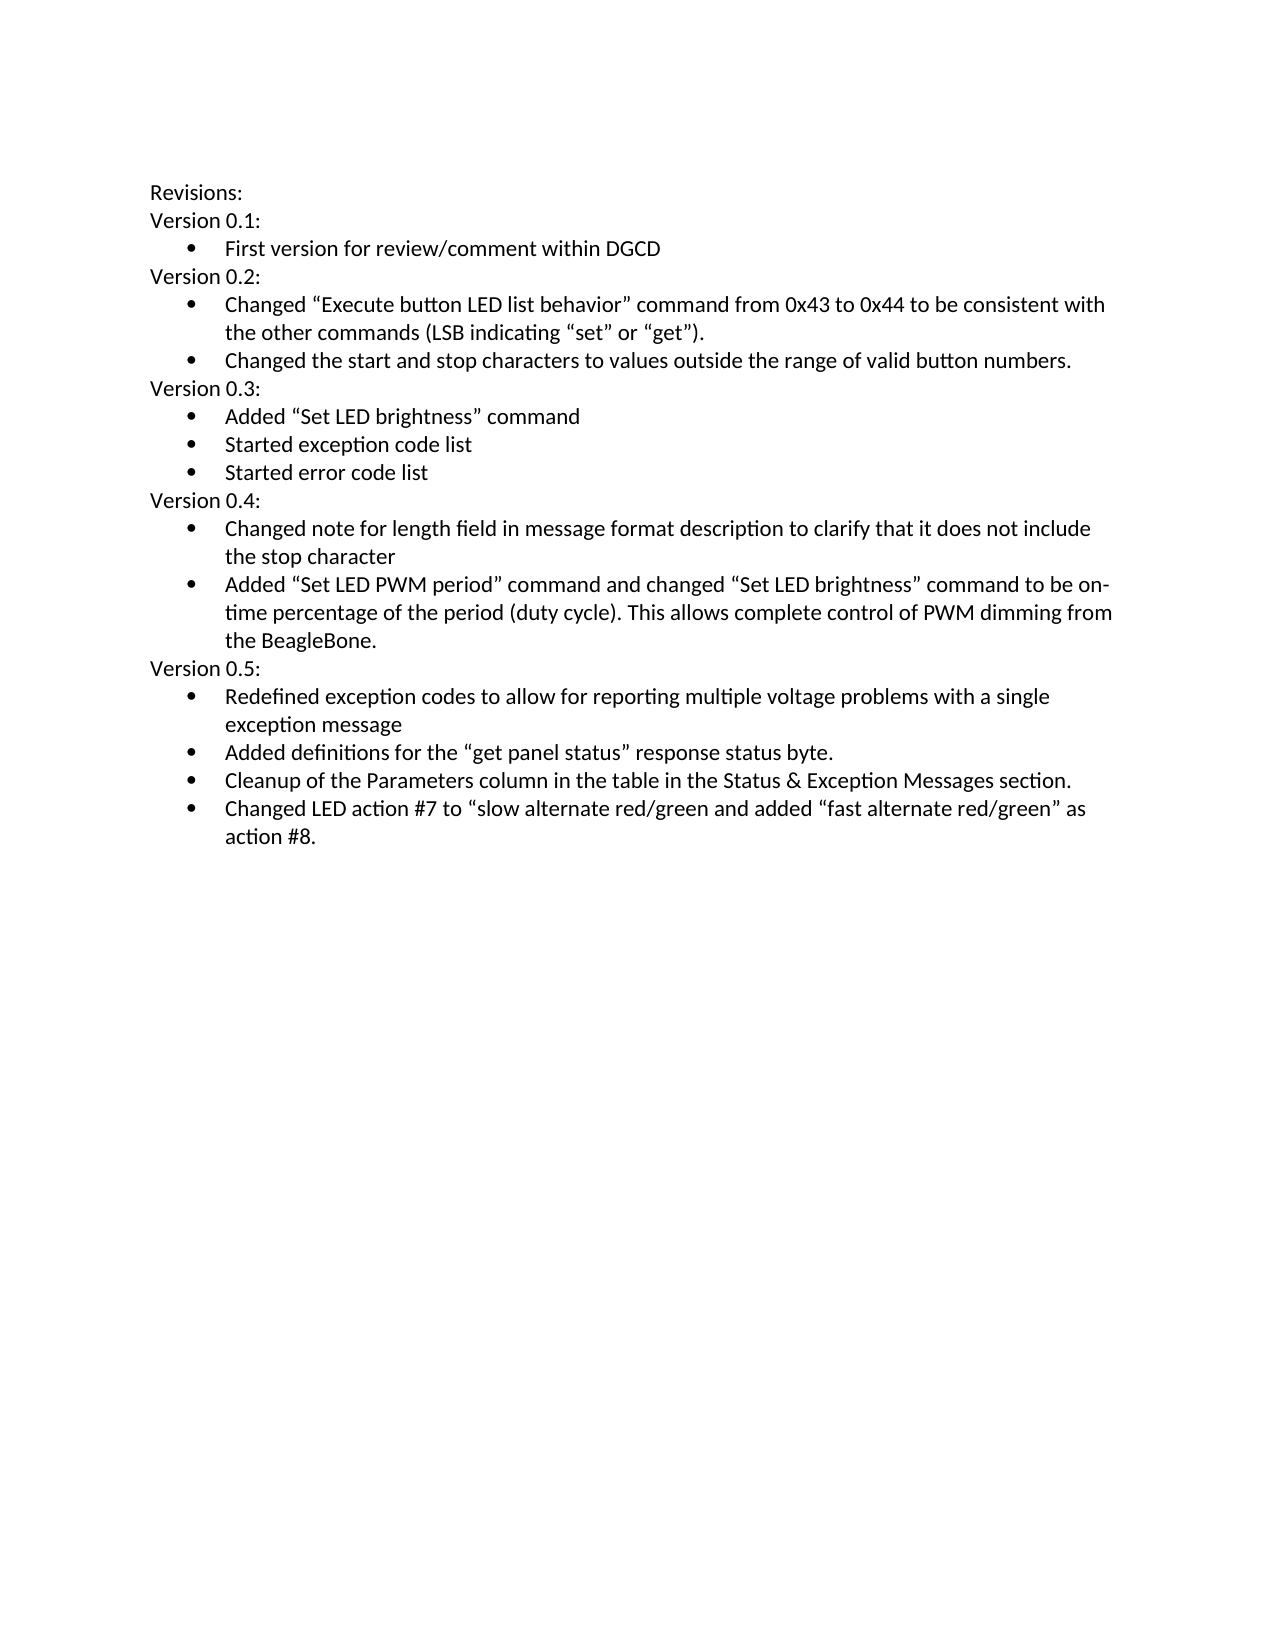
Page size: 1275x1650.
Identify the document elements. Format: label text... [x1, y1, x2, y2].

list First version for review/comment within DGCD [187, 234, 1125, 262]
list Started error code list [187, 458, 1125, 486]
list Changed the start and stop characters to values outside the range of valid button numbers. [187, 346, 1125, 374]
text Version 0.4: [150, 486, 1125, 514]
list Added “Set LED PWM period” command and changed “Set LED brightness” command to be on-time percentage of the period (duty cycle). This allows complete control of PWM dimming from the BeagleBone. [187, 570, 1125, 654]
list Changed LED action #7 to “slow alternate red/green and added “fast alternate red/green” as action #8. [187, 794, 1125, 851]
text Version 0.2: [150, 262, 1125, 290]
list Added “Set LED brightness” command [187, 402, 1125, 430]
text Revisions: [150, 178, 1125, 206]
list Redefined exception codes to allow for reporting multiple voltage problems with a single exception message [187, 682, 1125, 738]
text Version 0.3: [150, 374, 1125, 402]
list Started exception code list [187, 430, 1125, 458]
list Cleanup of the Parameters column in the table in the Status & Exception Messages section. [187, 766, 1125, 794]
text Version 0.1: [150, 206, 1125, 234]
text Version 0.5: [150, 654, 1125, 682]
list Changed note for length field in message format description to clarify that it does not include the stop character [187, 514, 1125, 570]
list Added definitions for the “get panel status” response status byte. [187, 738, 1125, 766]
list Changed “Execute button LED list behavior” command from 0x43 to 0x44 to be consistent with the other commands (LSB indicating “set” or “get”). [187, 290, 1125, 346]
